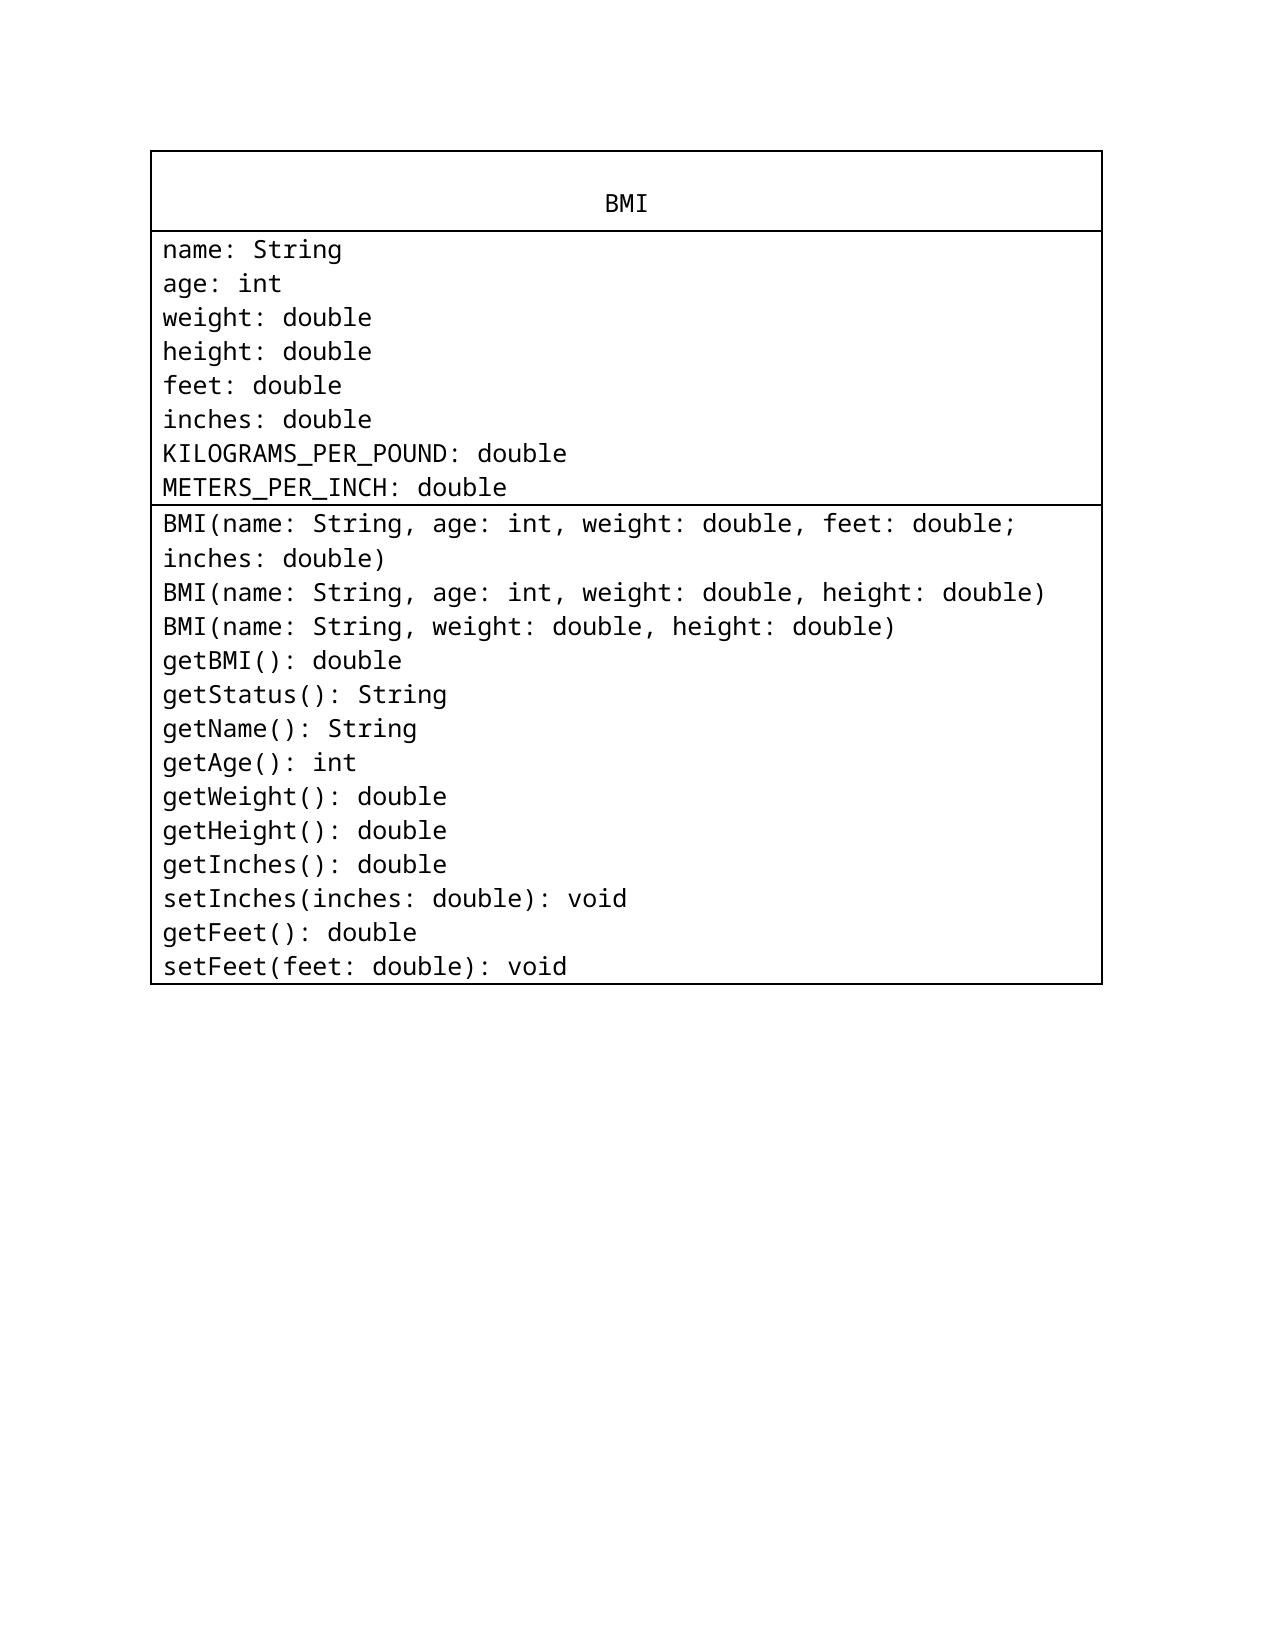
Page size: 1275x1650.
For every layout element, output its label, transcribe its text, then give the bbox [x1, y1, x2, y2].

table_cell BMI(name: String, age: int, weight: double, feet: double; inches: double) BMI(name: String, age: int, weight: double, height: double) BMI(name: String, weight: double, height: double) getBMI(): double getStatus(): String getName(): String getAge(): int getWeight(): double getHeight(): double getInches(): double setInches(inches: double): void getFeet(): double setFeet(feet: double): void [152, 506, 1101, 983]
table_header BMI [152, 152, 1101, 229]
table_cell name: String age: int weight: double height: double feet: double inches: double KILOGRAMS_PER_POUND: double METERS_PER_INCH: double [152, 232, 1101, 504]
